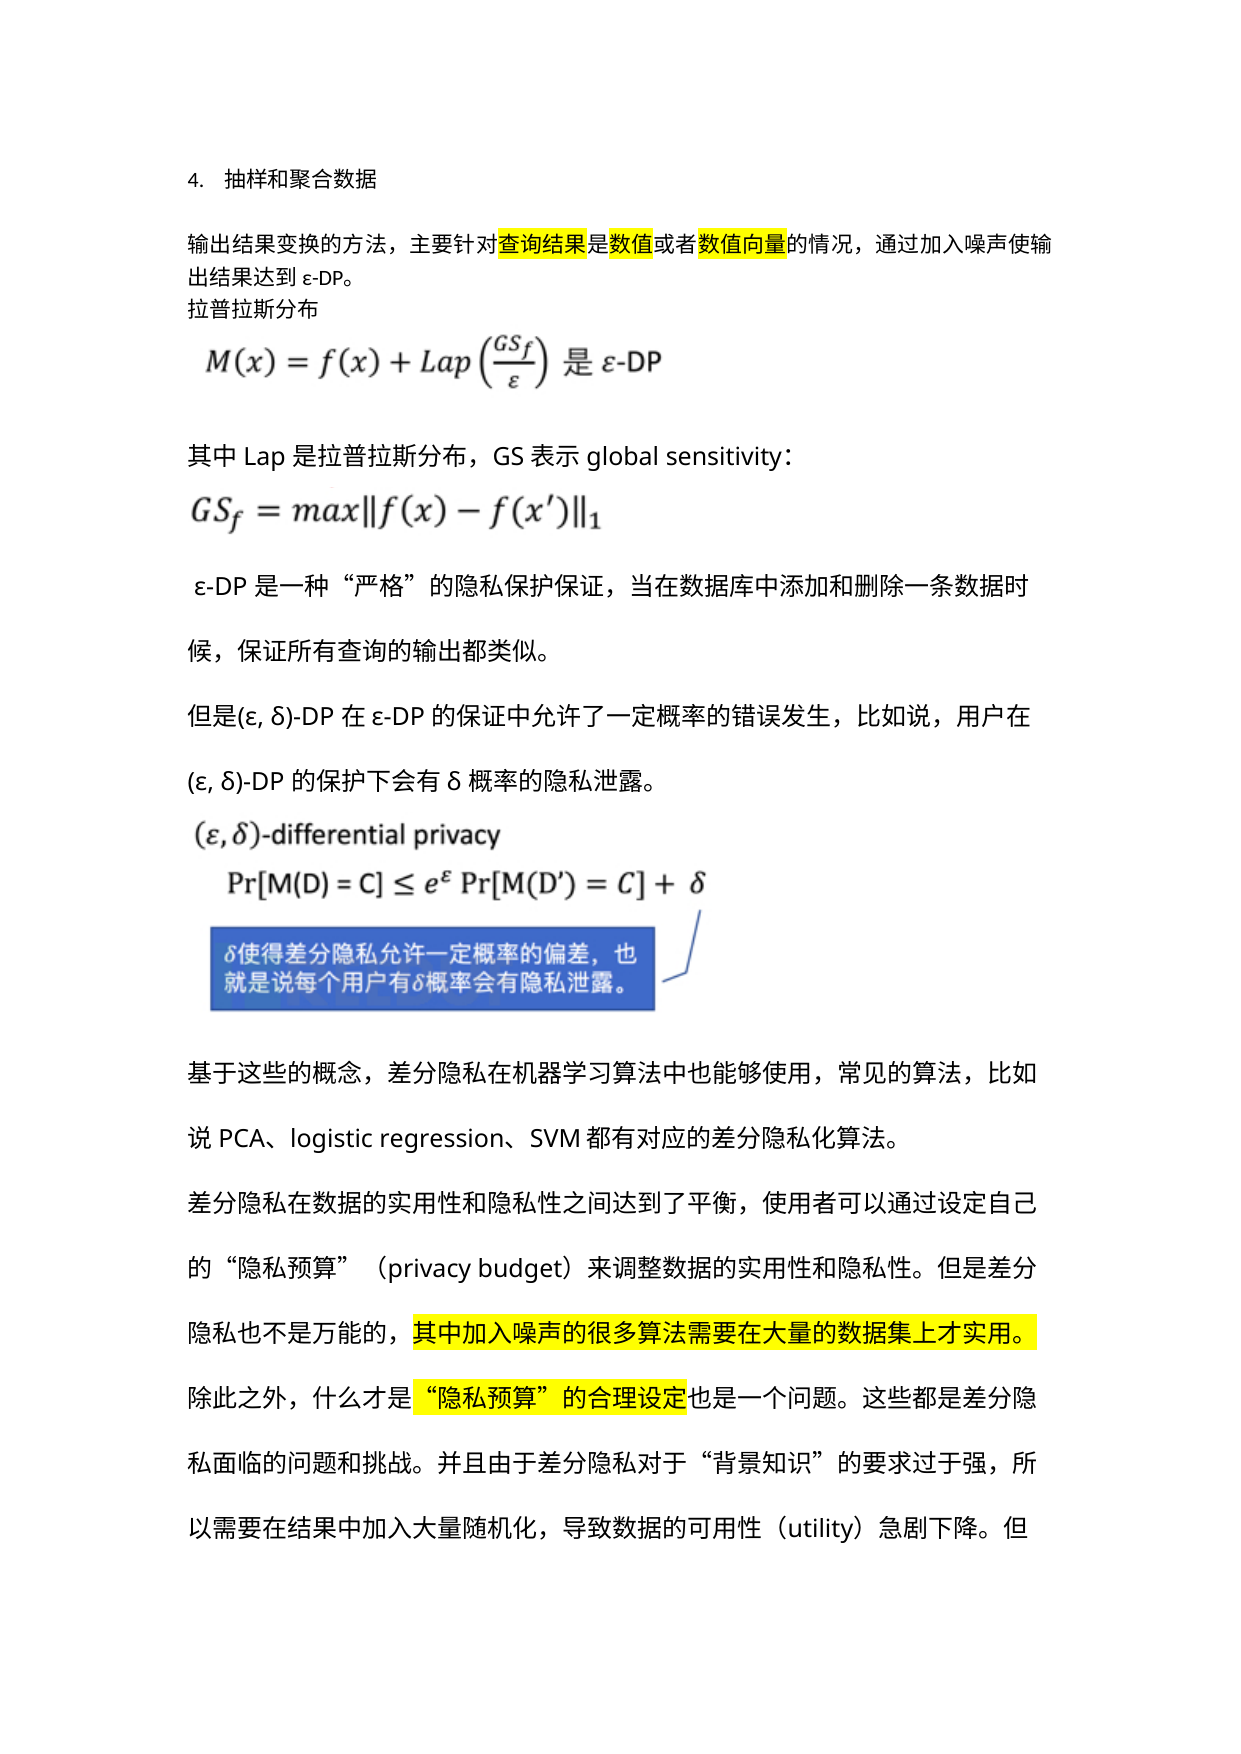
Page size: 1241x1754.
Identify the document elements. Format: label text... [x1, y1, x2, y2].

text 但是(ε, δ)-DP 在 ε-DP 的保证中允许了一定概率的错误发生，比如说，用户在 (ε, δ)-DP 的保护下会有 δ 概率的隐私泄露。 [187, 682, 1053, 812]
picture [187, 812, 714, 1020]
list 4. 抽样和聚合数据 [187, 162, 1053, 194]
text 其中 Lap 是拉普拉斯分布，GS 表示 global sensitivity： [187, 422, 1053, 487]
list 输出结果变换的方法，主要针对查询结果是数值或者数值向量的情况，通过加入噪声使输出结果达到 ε-DP。 [187, 227, 1053, 292]
picture [187, 487, 621, 547]
picture [187, 324, 694, 398]
list 拉普拉斯分布 [187, 292, 1053, 324]
text ε-DP 是一种“严格”的隐私保护保证，当在数据库中添加和删除一条数据时候，保证所有查询的输出都类似。 [187, 552, 1053, 682]
text 基于这些的概念，差分隐私在机器学习算法中也能够使用，常见的算法，比如说 PCA、logistic regression、SVM都有对应的差分隐私化算法。 [187, 1039, 1053, 1169]
